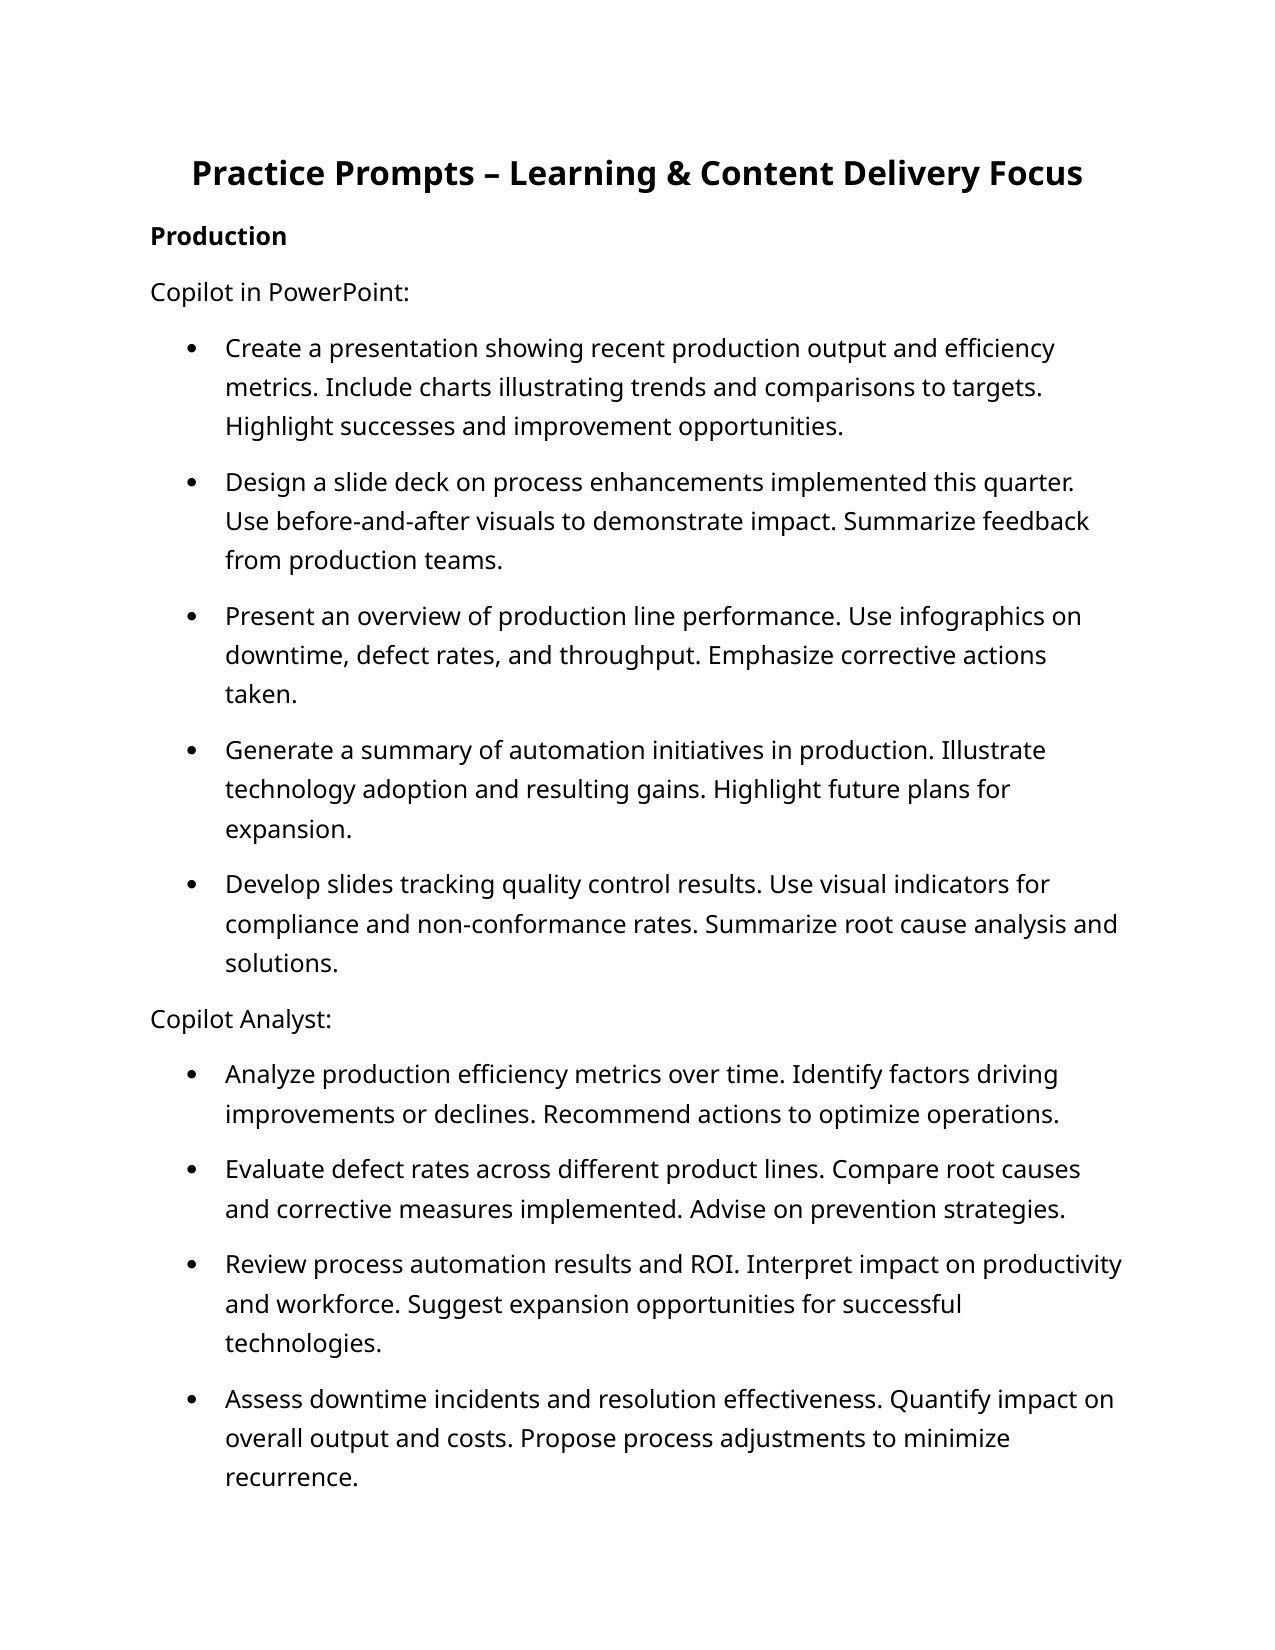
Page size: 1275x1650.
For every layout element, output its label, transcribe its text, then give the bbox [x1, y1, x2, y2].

list Develop slides tracking quality control results. Use visual indicators for compliance and non-conformance rates. Summarize root cause analysis and solutions. [187, 867, 1125, 979]
list Assess downtime incidents and resolution effectiveness. Quantify impact on overall output and costs. Propose process adjustments to minimize recurrence. [187, 1381, 1125, 1494]
text Copilot Analyst: [150, 1001, 1125, 1035]
text Production [150, 219, 1125, 253]
list Create a presentation showing recent production output and efficiency metrics. Include charts illustrating trends and comparisons to targets. Highlight successes and improvement opportunities. [187, 331, 1125, 443]
list Review process automation results and ROI. Interpret impact on productivity and workforce. Suggest expansion opportunities for successful technologies. [187, 1247, 1125, 1359]
list Design a slide deck on process enhancements implemented this quarter. Use before-and-after visuals to demonstrate impact. Summarize feedback from production teams. [187, 465, 1125, 577]
list Analyze production efficiency metrics over time. Identify factors driving improvements or declines. Recommend actions to optimize operations. [187, 1057, 1125, 1130]
text Practice Prompts – Learning & Content Delivery Focus [150, 150, 1125, 195]
list Evaluate defect rates across different product lines. Compare root causes and corrective measures implemented. Advise on prevention strategies. [187, 1152, 1125, 1225]
list Present an overview of production line performance. Use infographics on downtime, defect rates, and throughput. Emphasize corrective actions taken. [187, 599, 1125, 711]
text Copilot in PowerPoint: [150, 275, 1125, 309]
list Generate a summary of automation initiatives in production. Illustrate technology adoption and resulting gains. Highlight future plans for expansion. [187, 733, 1125, 845]
